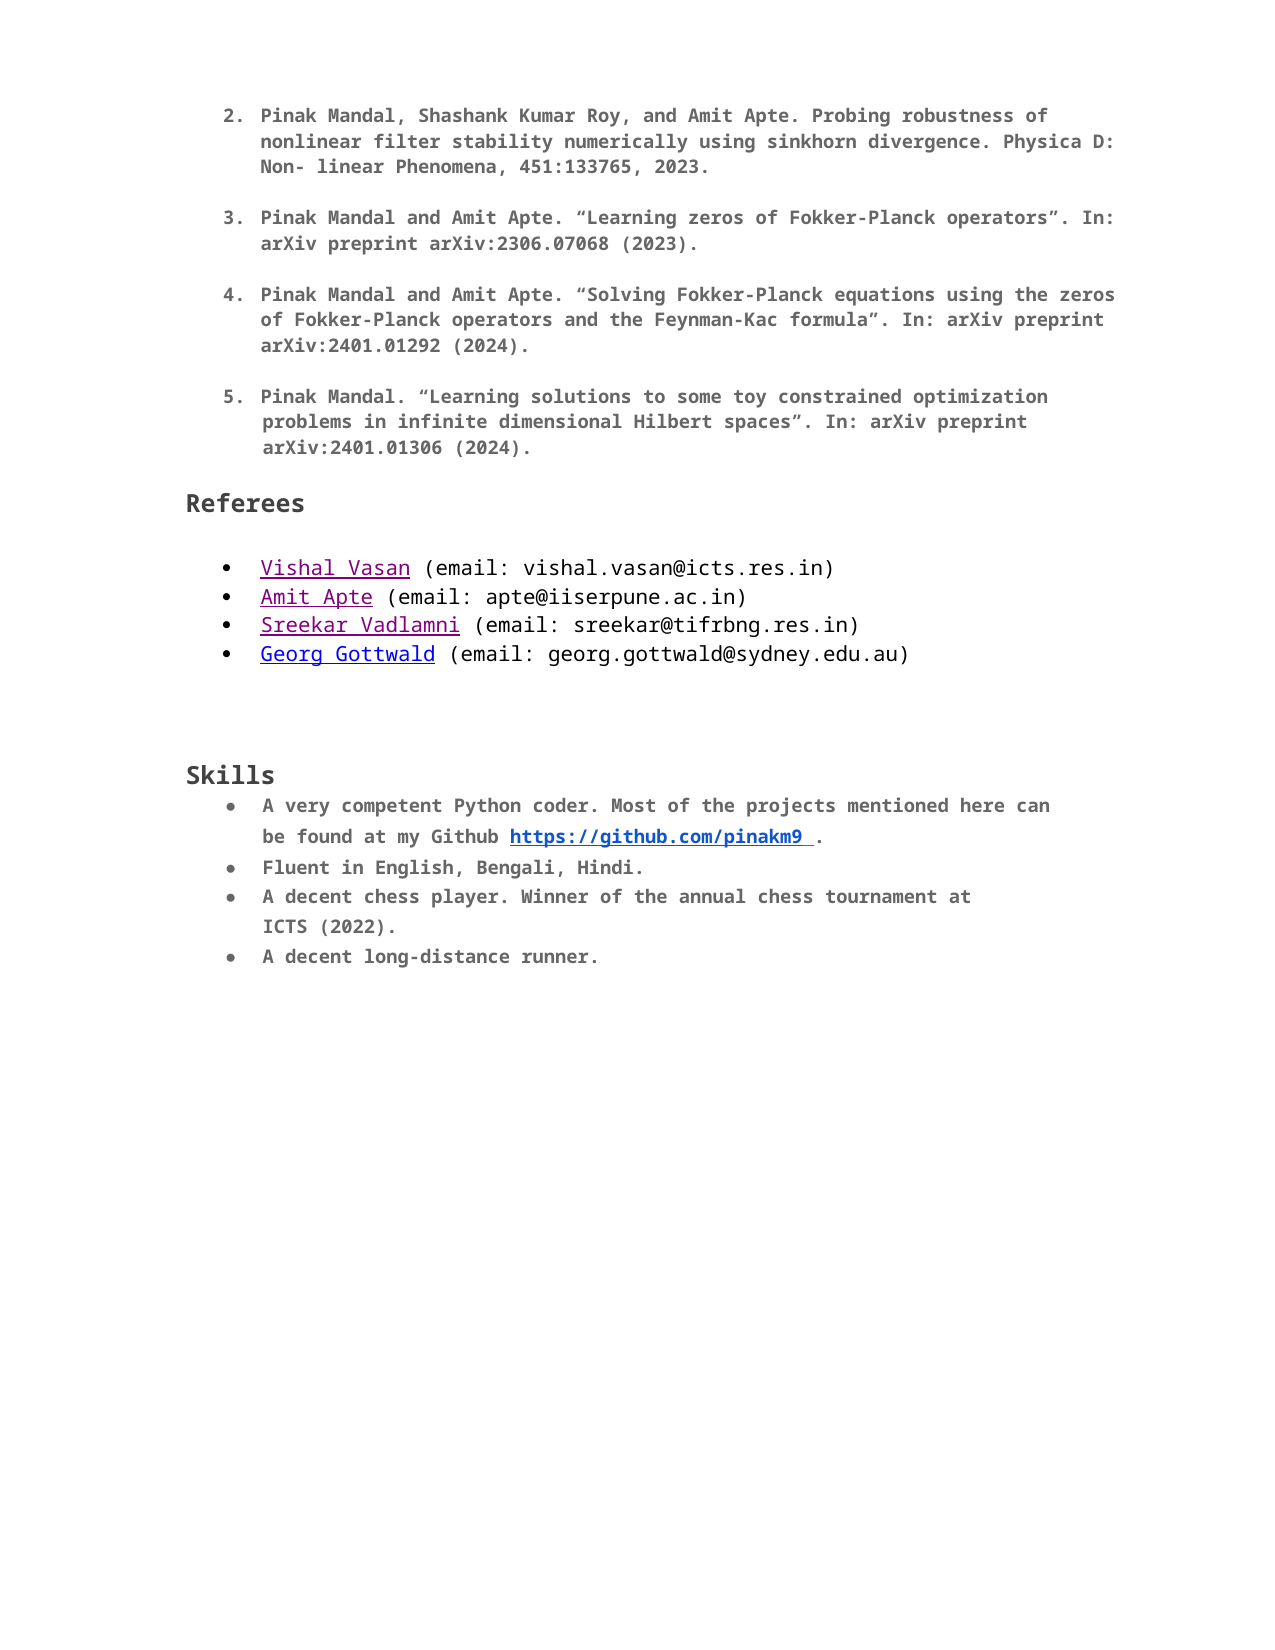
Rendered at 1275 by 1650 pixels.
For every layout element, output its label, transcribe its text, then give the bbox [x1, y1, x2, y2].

list Pinak Mandal. “Learning solutions to some toy constrained optimization problems in infinite dimensional Hilbert spaces”. In: arXiv preprint arXiv:2401.01306 (2024). [223, 383, 1125, 460]
list Pinak Mandal, Shashank Kumar Roy, and Amit Apte. Probing robustness of nonlinear filter stability numerically using sinkhorn divergence. Physica D: Non- linear Phenomena, 451:133765, 2023. [223, 102, 1125, 179]
list Vishal Vasan (email: vishal.vasan@icts.res.in) [223, 553, 1125, 582]
list Amit Apte (email: apte@iiserpune.ac.in) [223, 582, 1125, 610]
list A decent long-distance runner. [225, 944, 1125, 969]
list Fluent in English, Bengali, Hindi. [225, 854, 1125, 880]
list Pinak Mandal and Amit Apte. “Solving Fokker-Planck equations using the zeros of Fokker-Planck operators and the Feynman-Kac formula”. In: arXiv preprint arXiv:2401.01292 (2024). [223, 281, 1125, 358]
list Pinak Mandal and Amit Apte. “Learning zeros of Fokker-Planck operators”. In: arXiv preprint arXiv:2306.07068 (2023). [223, 204, 1125, 256]
list Sreekar Vadlamni (email: sreekar@tifrbng.res.in) [223, 610, 1125, 639]
list A decent chess player. Winner of the annual chess tournament at ICTS (2022). [225, 883, 1027, 939]
text Referees [185, 485, 1125, 519]
list A very competent Python coder. Most of the projects mentioned here can be found at my Github https://github.com/pinakm9 . [225, 792, 1083, 849]
text Skills [185, 758, 1125, 792]
list Georg Gottwald (email: georg.gottwald@sydney.edu.au) [223, 639, 1125, 667]
